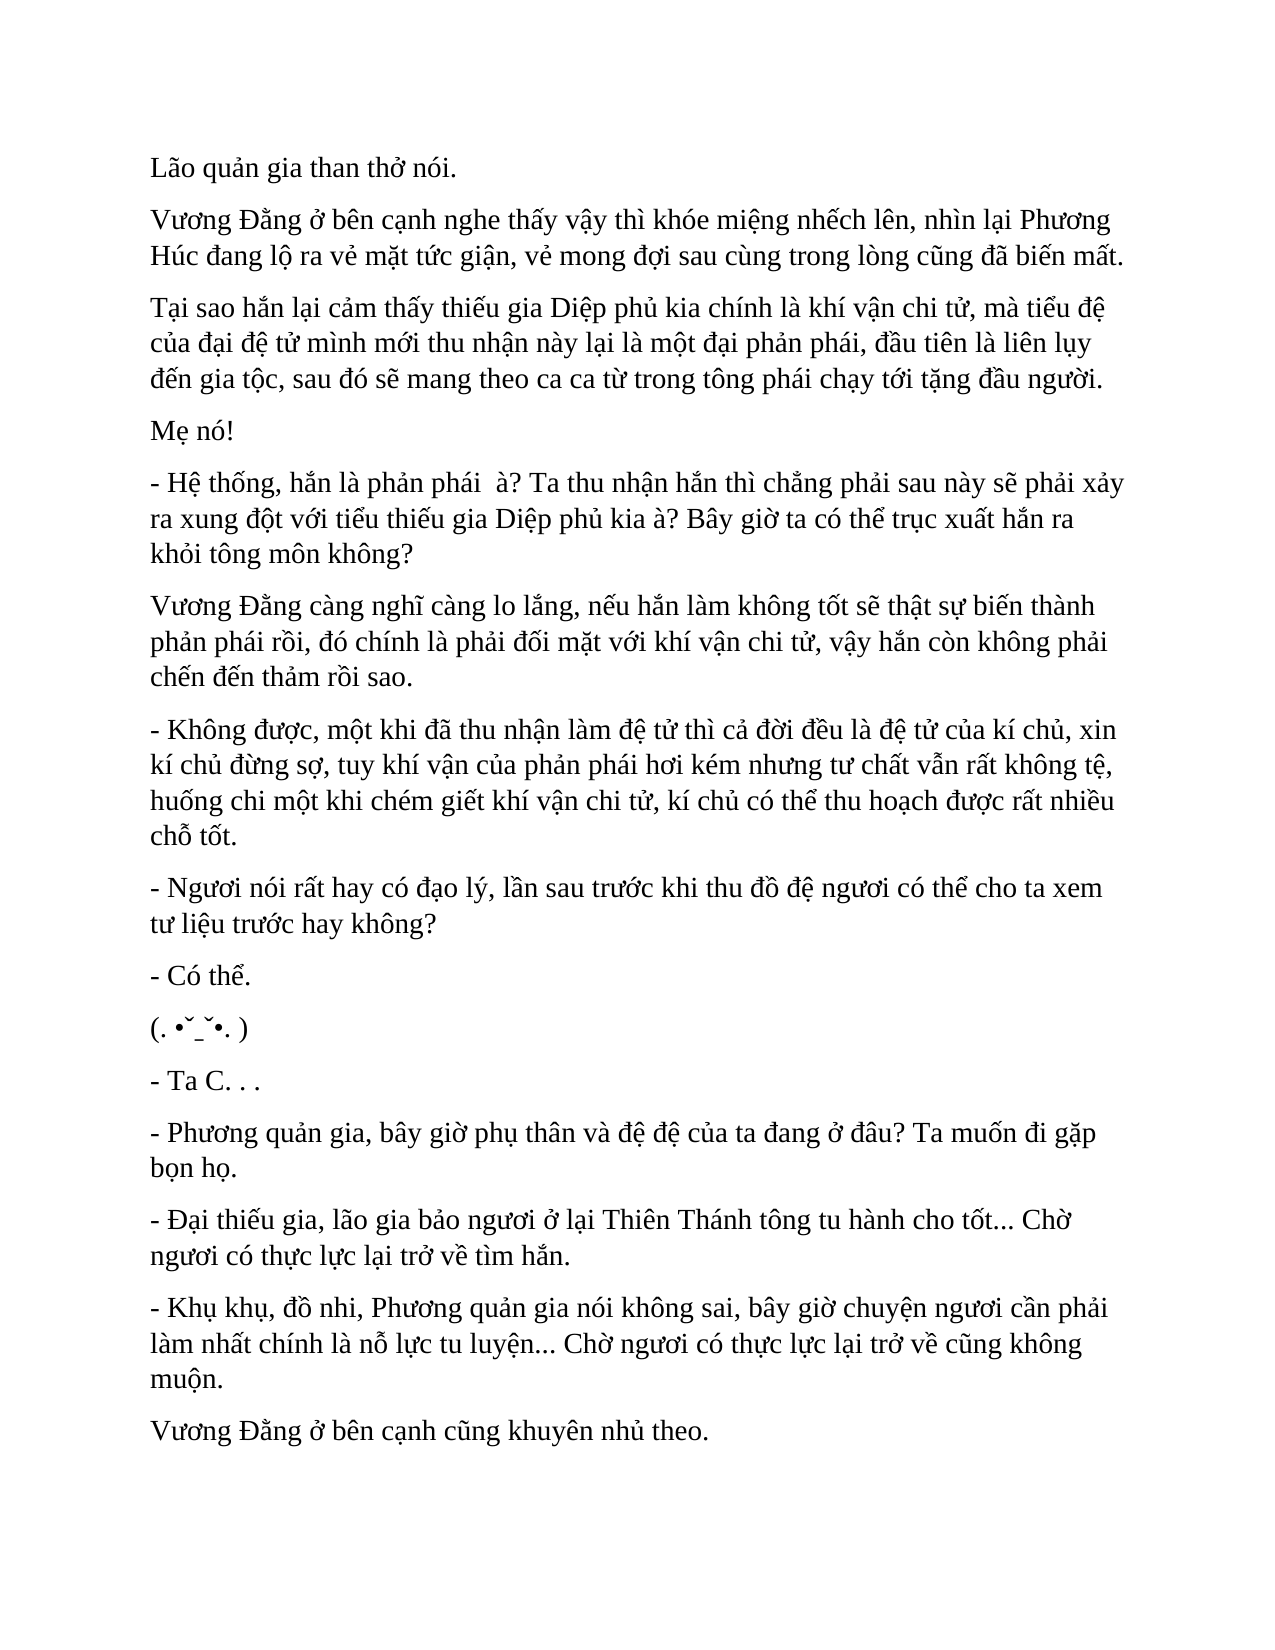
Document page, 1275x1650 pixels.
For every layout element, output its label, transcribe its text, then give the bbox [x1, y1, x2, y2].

text Vương Đằng ở bên cạnh cũng khuyên nhủ theo. [150, 1413, 1125, 1447]
text Mẹ nó! [150, 413, 1125, 447]
text Vương Đằng càng nghĩ càng lo lắng, nếu hắn làm không tốt sẽ thật sự biến thành phản phái rồi, đó chính là phải đối mặt với khí vận chi tử, vậy hắn còn không phải chến đến thảm rồi sao. [150, 588, 1125, 693]
text - Có thể. [150, 958, 1125, 992]
text Lão quản gia than thở nói. [150, 150, 1125, 183]
text - Khụ khụ, đồ nhi, Phương quản gia nói không sai, bây giờ chuyện ngươi cần phải làm nhất chính là nỗ lực tu luyện... Chờ ngươi có thực lực lại trở về cũng không muộn. [150, 1290, 1125, 1395]
text - Không được, một khi đã thu nhận làm đệ tử thì cả đời đều là đệ tử của kí chủ, xin kí chủ đừng sợ, tuy khí vận của phản phái hơi kém nhưng tư chất vẫn rất không tệ, huống chi một khi chém giết khí vận chi tử, kí chủ có thể thu hoạch được rất nhiều chỗ tốt. [150, 712, 1125, 852]
text - Ta C. . . [150, 1063, 1125, 1096]
text Vương Đằng ở bên cạnh nghe thấy vậy thì khóe miệng nhếch lên, nhìn lại Phương Húc đang lộ ra vẻ mặt tức giận, vẻ mong đợi sau cùng trong lòng cũng đã biến mất. [150, 202, 1125, 271]
text Tại sao hắn lại cảm thấy thiếu gia Diệp phủ kia chính là khí vận chi tử, mà tiểu đệ của đại đệ tử mình mới thu nhận này lại là một đại phản phái, đầu tiên là liên lụy đến gia tộc, sau đó sẽ mang theo ca ca từ trong tông phái chạy tới tặng đầu người. [150, 290, 1125, 394]
text - Hệ thống, hắn là phản phái à? Ta thu nhận hắn thì chẳng phải sau này sẽ phải xảy ra xung đột với tiểu thiếu gia Diệp phủ kia à? Bây giờ ta có thể trục xuất hắn ra khỏi tông môn không? [150, 465, 1125, 570]
text - Phương quản gia, bây giờ phụ thân và đệ đệ của ta đang ở đâu? Ta muốn đi gặp bọn họ. [150, 1115, 1125, 1184]
text - Đại thiếu gia, lão gia bảo ngươi ở lại Thiên Thánh tông tu hành cho tốt... Chờ ngươi có thực lực lại trở về tìm hắn. [150, 1202, 1125, 1272]
text (. •ˇˍˇ•. ) [150, 1010, 1125, 1044]
text - Ngươi nói rất hay có đạo lý, lần sau trước khi thu đồ đệ ngươi có thể cho ta xem tư liệu trước hay không? [150, 871, 1125, 939]
